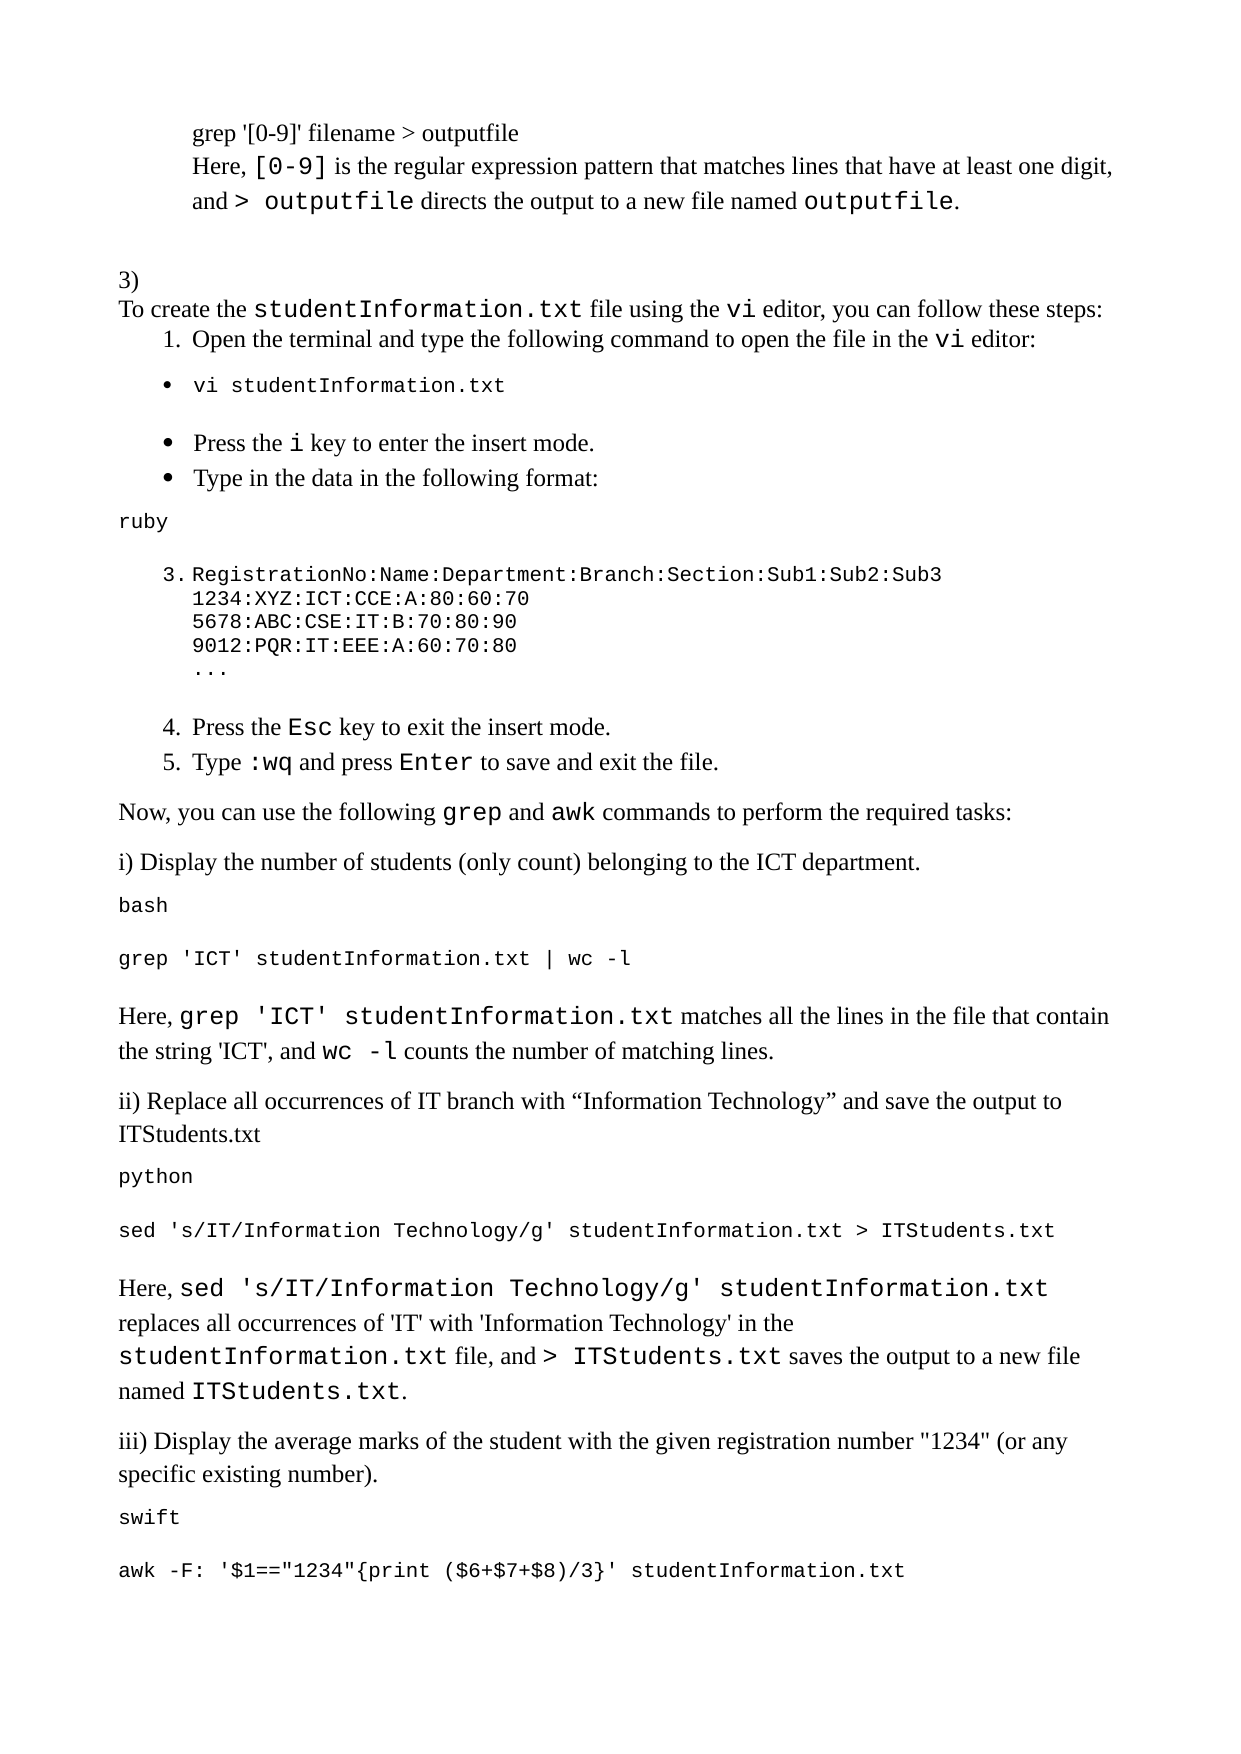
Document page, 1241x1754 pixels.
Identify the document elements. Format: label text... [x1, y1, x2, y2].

text ... [192, 658, 1122, 682]
list RegistrationNo:Name:Department:Branch:Section:Sub1:Sub2:Sub3 [162, 564, 1122, 587]
text iii) Display the average marks of the student with the given registration number "1234" (or any specific existing number). [118, 1426, 1122, 1488]
text Here, grep 'ICT' studentInformation.txt matches all the lines in the file that contain the string 'ICT', and wc -l counts the number of matching lines. [118, 1001, 1122, 1067]
text swift [118, 1507, 1122, 1530]
list Press the Esc key to exit the insert mode. [162, 712, 1122, 742]
list Type :wq and press Enter to save and exit the file. [162, 747, 1122, 778]
text i) Display the number of students (only count) belonging to the ICT department. [118, 847, 1122, 876]
text 9012:PQR:IT:EEE:A:60:70:80 [192, 635, 1122, 658]
text bash [118, 894, 1122, 918]
text ruby [118, 511, 1122, 534]
text python [118, 1167, 1122, 1190]
text 3) To create the studentInformation.txt file using the vi editor, you can follow these steps: [118, 236, 1122, 324]
list Type in the data in the following format: [164, 463, 1122, 492]
list vi studentInformation.txt [164, 374, 1122, 398]
list Open the terminal and type the following command to open the file in the vi editor: [162, 324, 1122, 355]
text ii) Replace all occurrences of IT branch with “Information Technology” and save the output to ITStudents.txt [118, 1086, 1122, 1148]
text Now, you can use the following grep and awk commands to perform the required tasks: [118, 797, 1122, 828]
text grep '[0-9]' filename > outputfile Here, [0-9] is the regular expression pattern that matches lines that have at least one digit, and > outputfile directs the output to a new file named outputfile. [192, 118, 1122, 217]
text awk -F: '$1=="1234"{print ($6+$7+$8)/3}' studentInformation.txt [118, 1560, 1122, 1583]
text Here, sed 's/IT/Information Technology/g' studentInformation.txt replaces all occurrences of 'IT' with 'Information Technology' in the studentInformation.txt file, and > ITStudents.txt saves the output to a new file named ITStudents.txt. [118, 1273, 1122, 1407]
text sed 's/IT/Information Technology/g' studentInformation.txt > ITStudents.txt [118, 1220, 1122, 1243]
text 1234:XYZ:ICT:CCE:A:80:60:70 [192, 587, 1122, 611]
text grep 'ICT' studentInformation.txt | wc -l [118, 948, 1122, 971]
text 5678:ABC:CSE:IT:B:70:80:90 [192, 611, 1122, 635]
list Press the i key to enter the insert mode. [164, 428, 1122, 458]
